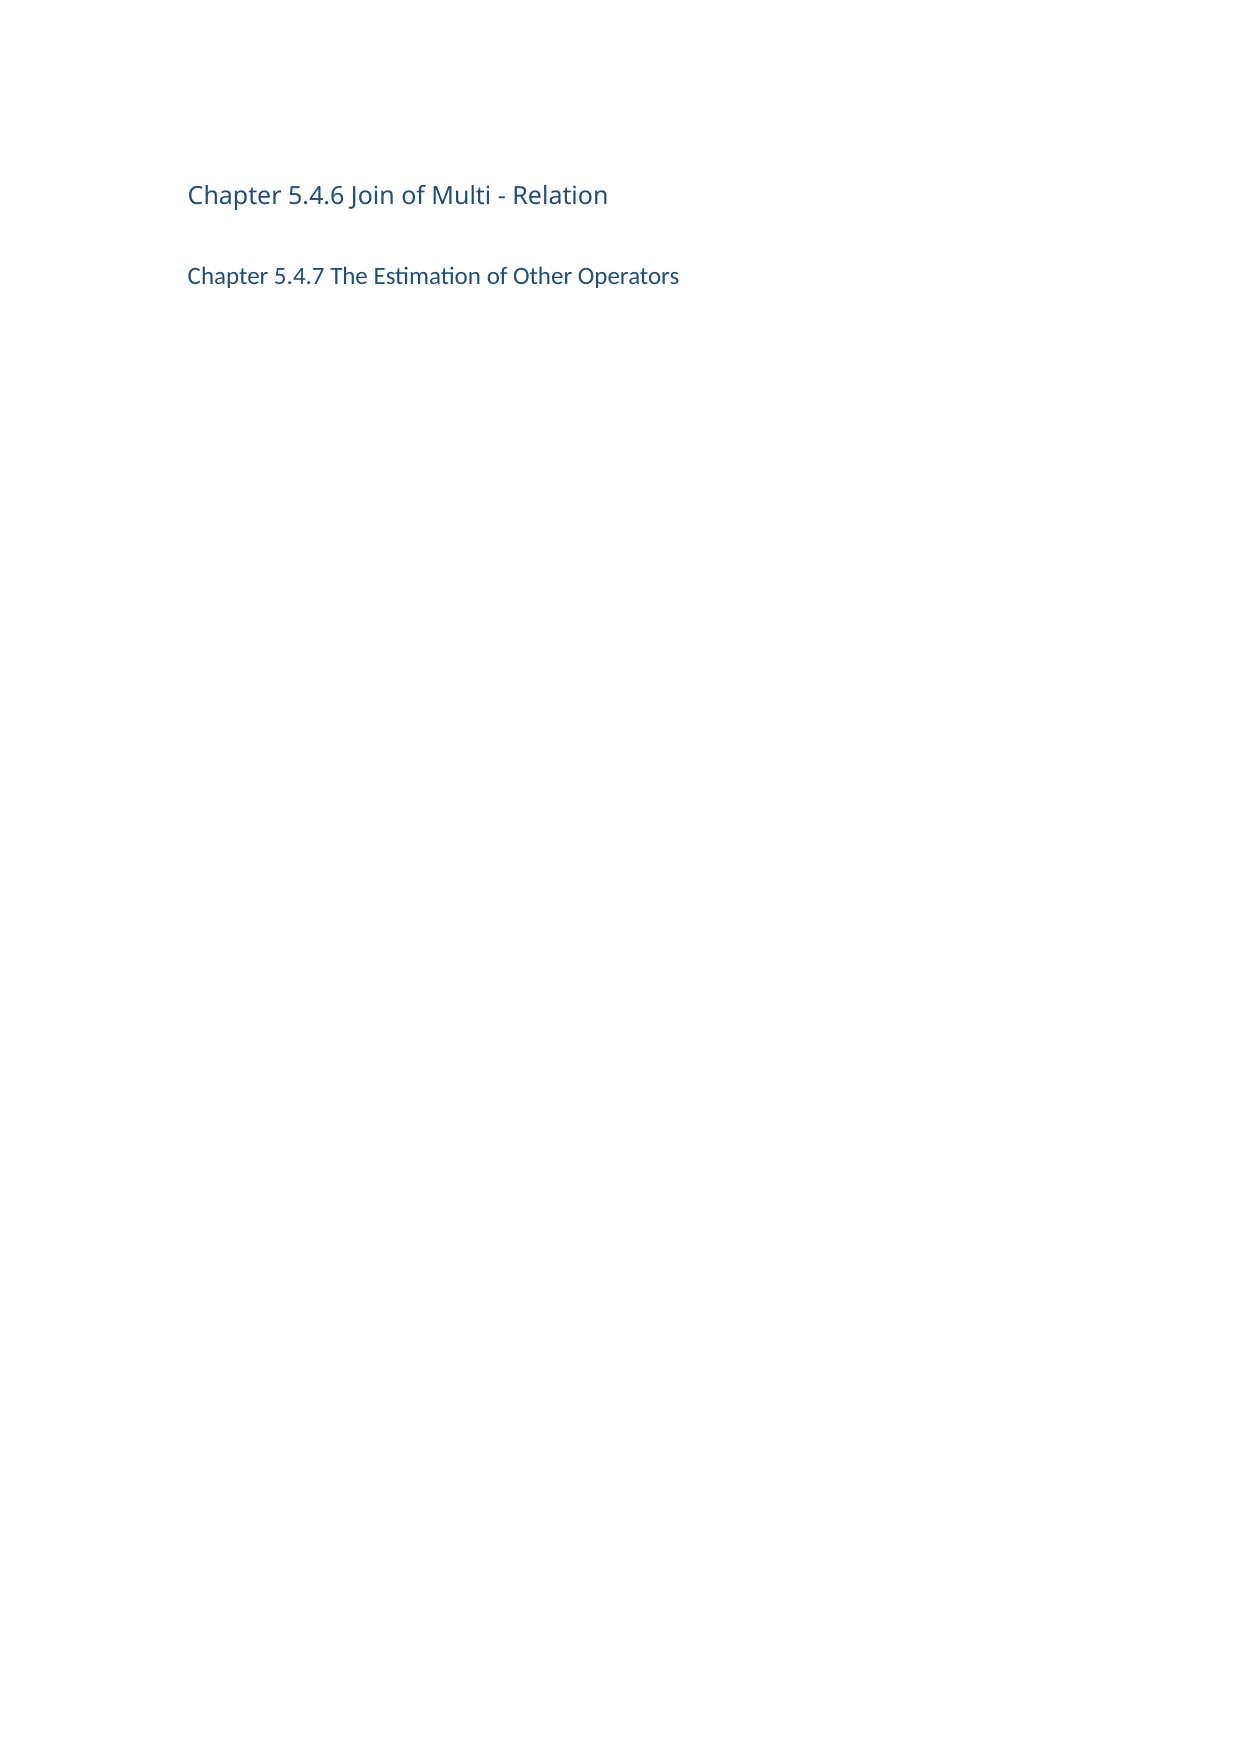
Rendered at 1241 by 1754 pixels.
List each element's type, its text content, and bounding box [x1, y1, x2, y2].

subtitle Chapter 5.4.6 Join of Multi - Relation [187, 162, 1053, 227]
text Chapter 5.4.7 The Estimation of Other Operators [187, 259, 1053, 292]
